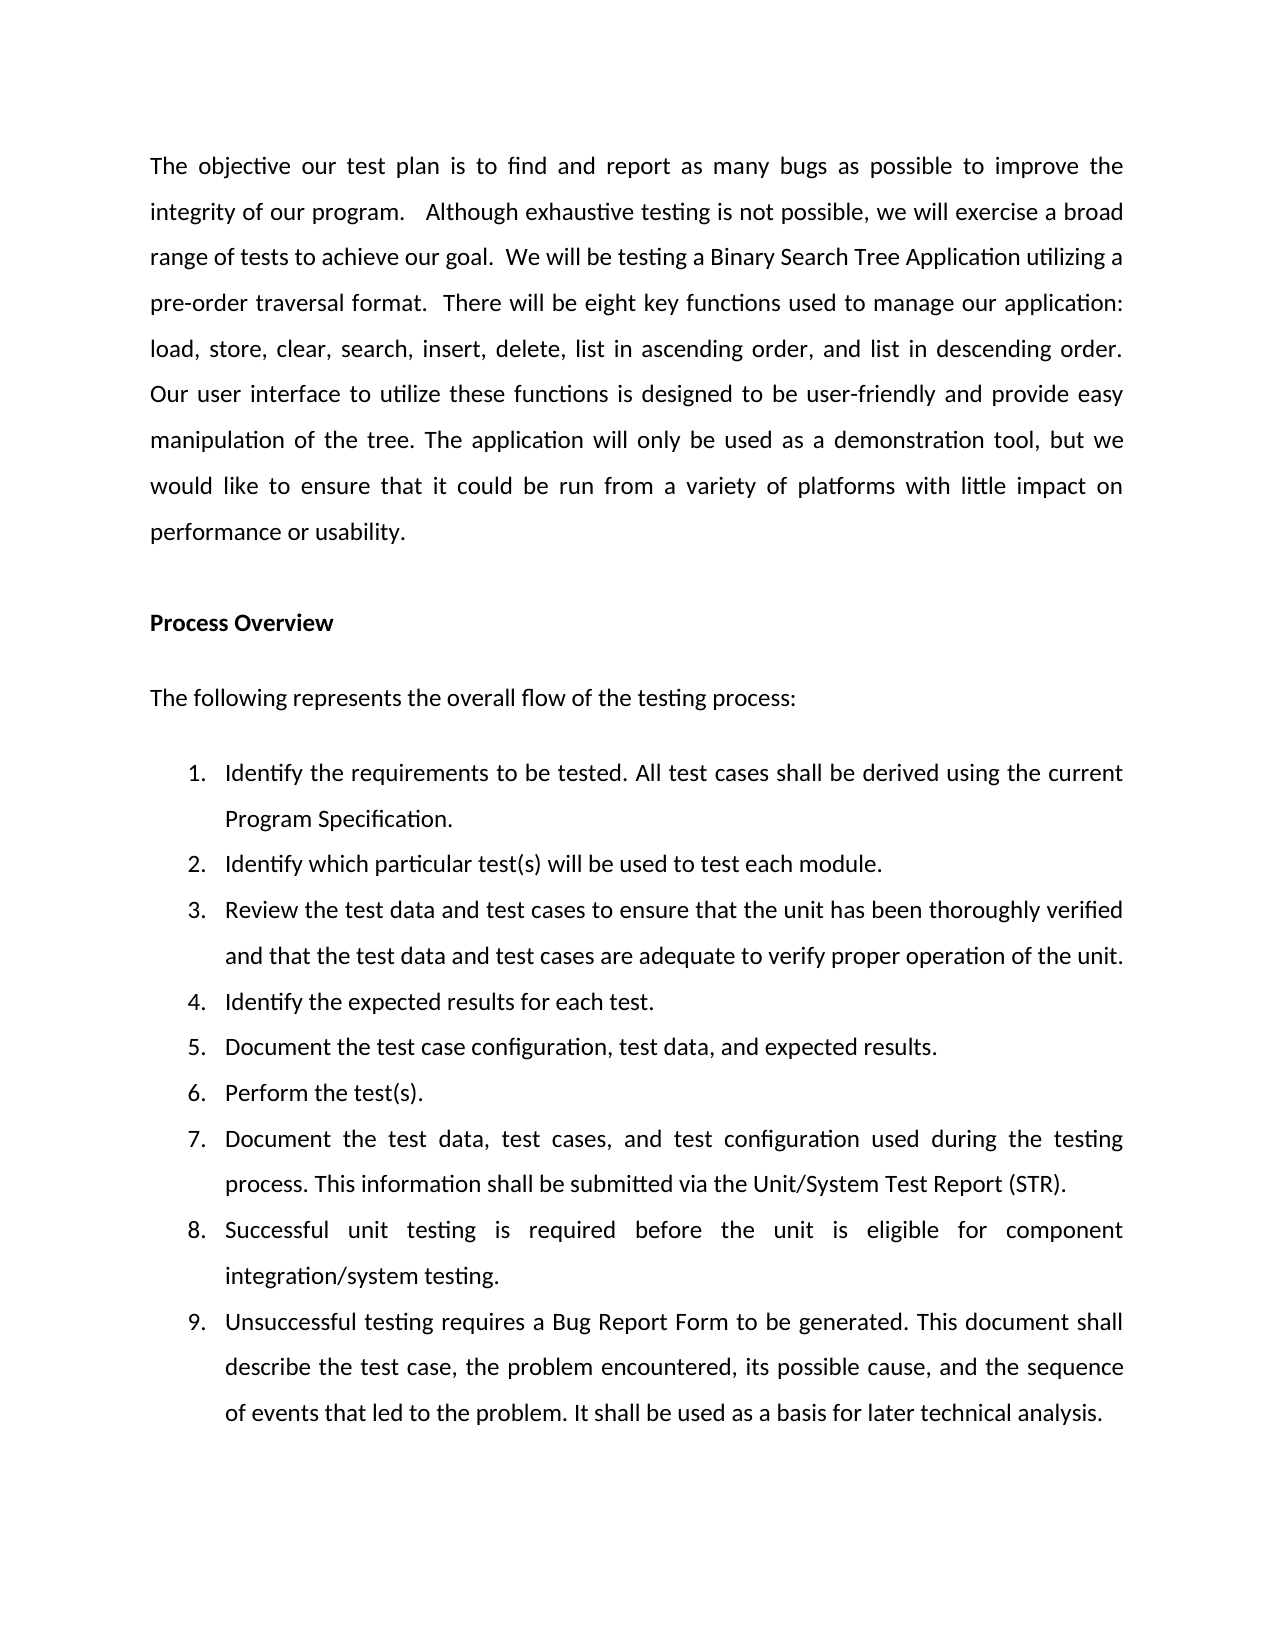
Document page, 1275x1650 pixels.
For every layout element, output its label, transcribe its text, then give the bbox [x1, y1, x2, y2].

list Identify the requirements to be tested. All test cases shall be derived using the current Program Specification. [187, 757, 1125, 833]
list Successful unit testing is required before the unit is eligible for component integration/system testing. [187, 1214, 1125, 1291]
list Unsuccessful testing requires a Bug Report Form to be generated. This document shall describe the test case, the problem encountered, its possible cause, and the sequence of events that led to the problem. It shall be used as a basis for later technical analysis. [187, 1306, 1125, 1428]
subtitle Process Overview [150, 607, 1125, 638]
list Identify the expected results for each test. [187, 986, 1125, 1016]
text The objective our test plan is to find and report as many bugs as possible to improve the integrity of our program. Although exhaustive testing is not possible, we will exercise a broad range of tests to achieve our goal. We will be testing a Binary Search Tree Application utilizing a pre-order traversal format. There will be eight key functions used to manage our application: load, store, clear, search, insert, delete, list in ascending order, and list in descending order. Our user interface to utilize these functions is designed to be user-friendly and provide easy manipulation of the tree. The application will only be used as a demonstration tool, but we would like to ensure that it could be run from a variety of platforms with little impact on performance or usability. [150, 150, 1125, 546]
list Document the test data, test cases, and test configuration used during the testing process. This information shall be submitted via the Unit/System Test Report (STR). [187, 1123, 1125, 1199]
list Perform the test(s). [187, 1077, 1125, 1108]
list Identify which particular test(s) will be used to test each module. [187, 848, 1125, 879]
list Document the test case configuration, test data, and expected results. [187, 1031, 1125, 1062]
list Review the test data and test cases to ensure that the unit has been thoroughly verified and that the test data and test cases are adequate to verify proper operation of the unit. [187, 894, 1125, 971]
text The following represents the overall flow of the testing process: [150, 682, 1125, 713]
